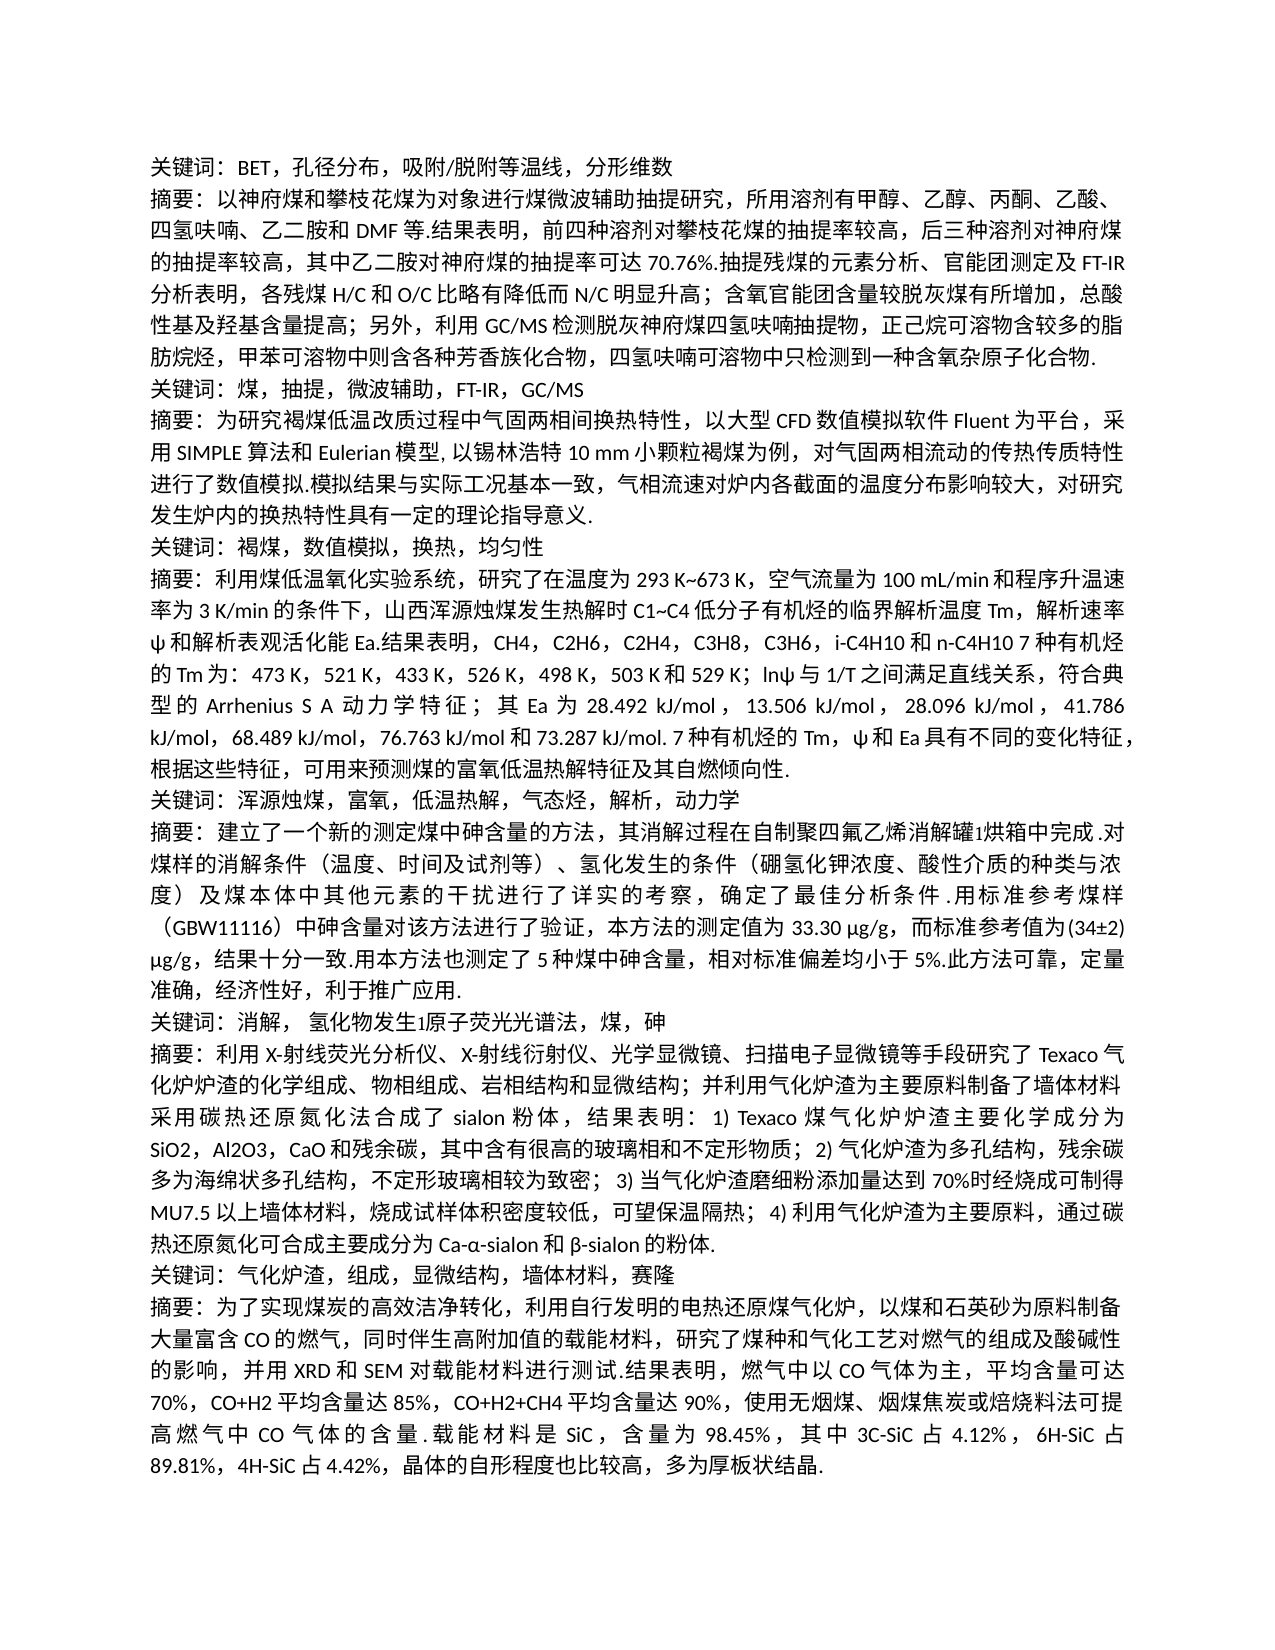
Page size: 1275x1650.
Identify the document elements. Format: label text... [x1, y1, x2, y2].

text 摘要：利用煤低温氧化实验系统，研究了在温度为293 K~673 K，空气流量为100 mL/min和程序升温速率为3 K/min的条件下，山西浑源烛煤发生热解时C1~C4低分子有机烃的临界解析温度Tm，解析速率ψ和解析表观活化能Ea.结果表明，CH4，C2H6，C2H4，C3H8，C3H6，i-C4H10和n-C4H10 7种有机烃的Tm为：473 K，521 K，433 K，526 K，498 K，503 K和529 K；lnψ与1/T之间满足直线关系，符合典型的Arrhenius S A动力学特征；其Ea为28.492 kJ/mol，13.506 kJ/mol，28.096 kJ/mol，41.786 kJ/mol，68.489 kJ/mol，76.763 kJ/mol和73.287 kJ/mol. 7种有机烃的Tm，ψ和Ea具有不同的变化特征，根据这些特征，可用来预测煤的富氧低温热解特征及其自燃倾向性. [150, 562, 1125, 783]
text 关键词：褐煤，数值模拟，换热，均匀性 [150, 530, 1125, 562]
text 摘要：为研究褐煤低温改质过程中气固两相间换热特性，以大型CFD数值模拟软件Fluent为平台，采用SIMPLE算法和Eulerian模型, 以锡林浩特10 mm小颗粒褐煤为例，对气固两相流动的传热传质特性进行了数值模拟.模拟结果与实际工况基本一致，气相流速对炉内各截面的温度分布影响较大，对研究发生炉内的换热特性具有一定的理论指导意义. [150, 403, 1125, 530]
text 关键词：浑源烛煤，富氧，低温热解，气态烃，解析，动力学 [150, 783, 1125, 815]
text 摘要：利用X-射线荧光分析仪、X-射线衍射仪、光学显微镜、扫描电子显微镜等手段研究了Texaco气化炉炉渣的化学组成、物相组成、岩相结构和显微结构；并利用气化炉渣为主要原料制备了墙体材料，采用碳热还原氮化法合成了sialon粉体，结果表明：1) Texaco煤气化炉炉渣主要化学成分为SiO2，Al2O3，CaO和残余碳，其中含有很高的玻璃相和不定形物质；2) 气化炉渣为多孔结构，残余碳多为海绵状多孔结构，不定形玻璃相较为致密；3) 当气化炉渣磨细粉添加量达到70%时经烧成可制得MU7.5以上墙体材料，烧成试样体积密度较低，可望保温隔热；4) 利用气化炉渣为主要原料，通过碳热还原氮化可合成主要成分为Ca-α-sialon和β-sialon的粉体. [150, 1037, 1125, 1258]
text 关键词：煤，抽提，微波辅助，FT-IR，GC/MS [150, 372, 1125, 403]
text 关键词：气化炉渣，组成，显微结构，墙体材料，赛隆 [150, 1258, 1125, 1290]
text 摘要：建立了一个新的测定煤中砷含量的方法，其消解过程在自制聚四氟乙烯消解罐烘箱中完成.对煤样的消解条件（温度、时间及试剂等）、氢化发生的条件（硼氢化钾浓度、酸性介质的种类与浓度）及煤本体中其他元素的干扰进行了详实的考察，确定了最佳分析条件.用标准参考煤样（GBW11116）中砷含量对该方法进行了验证，本方法的测定值为33.30 μg/g，而标准参考值为(34±2) μg/g，结果十分一致.用本方法也测定了5种煤中砷含量，相对标准偏差均小于5%.此方法可靠，定量准确，经济性好，利于推广应用. [150, 815, 1125, 1005]
text 摘要：为了实现煤炭的高效洁净转化，利用自行发明的电热还原煤气化炉，以煤和石英砂为原料制备大量富含CO的燃气，同时伴生高附加值的载能材料，研究了煤种和气化工艺对燃气的组成及酸碱性的影响，并用XRD和SEM对载能材料进行测试.结果表明，燃气中以CO气体为主，平均含量可达70%，CO+H2平均含量达85%，CO+H2+CH4平均含量达90%，使用无烟煤、烟煤焦炭或焙烧料法可提高燃气中CO气体的含量.载能材料是SiC，含量为98.45%，其中3C-SiC占4.12%，6H-SiC占89.81%，4H-SiC占4.42%，晶体的自形程度也比较高，多为厚板状结晶. [150, 1290, 1125, 1480]
text 关键词：BET，孔径分布，吸附/脱附等温线，分形维数 [150, 150, 1125, 182]
text 关键词：消解， 氢化物发生原子荧光光谱法，煤，砷 [150, 1005, 1125, 1037]
text 摘要：以神府煤和攀枝花煤为对象进行煤微波辅助抽提研究，所用溶剂有甲醇、乙醇、丙酮、乙酸、四氢呋喃、乙二胺和DMF等.结果表明，前四种溶剂对攀枝花煤的抽提率较高，后三种溶剂对神府煤的抽提率较高，其中乙二胺对神府煤的抽提率可达70.76%.抽提残煤的元素分析、官能团测定及FT-IR分析表明，各残煤H/C和O/C比略有降低而N/C明显升高；含氧官能团含量较脱灰煤有所增加，总酸性基及羟基含量提高；另外，利用GC/MS检测脱灰神府煤四氢呋喃抽提物，正己烷可溶物含较多的脂肪烷烃，甲苯可溶物中则含各种芳香族化合物，四氢呋喃可溶物中只检测到一种含氧杂原子化合物. [150, 182, 1125, 372]
